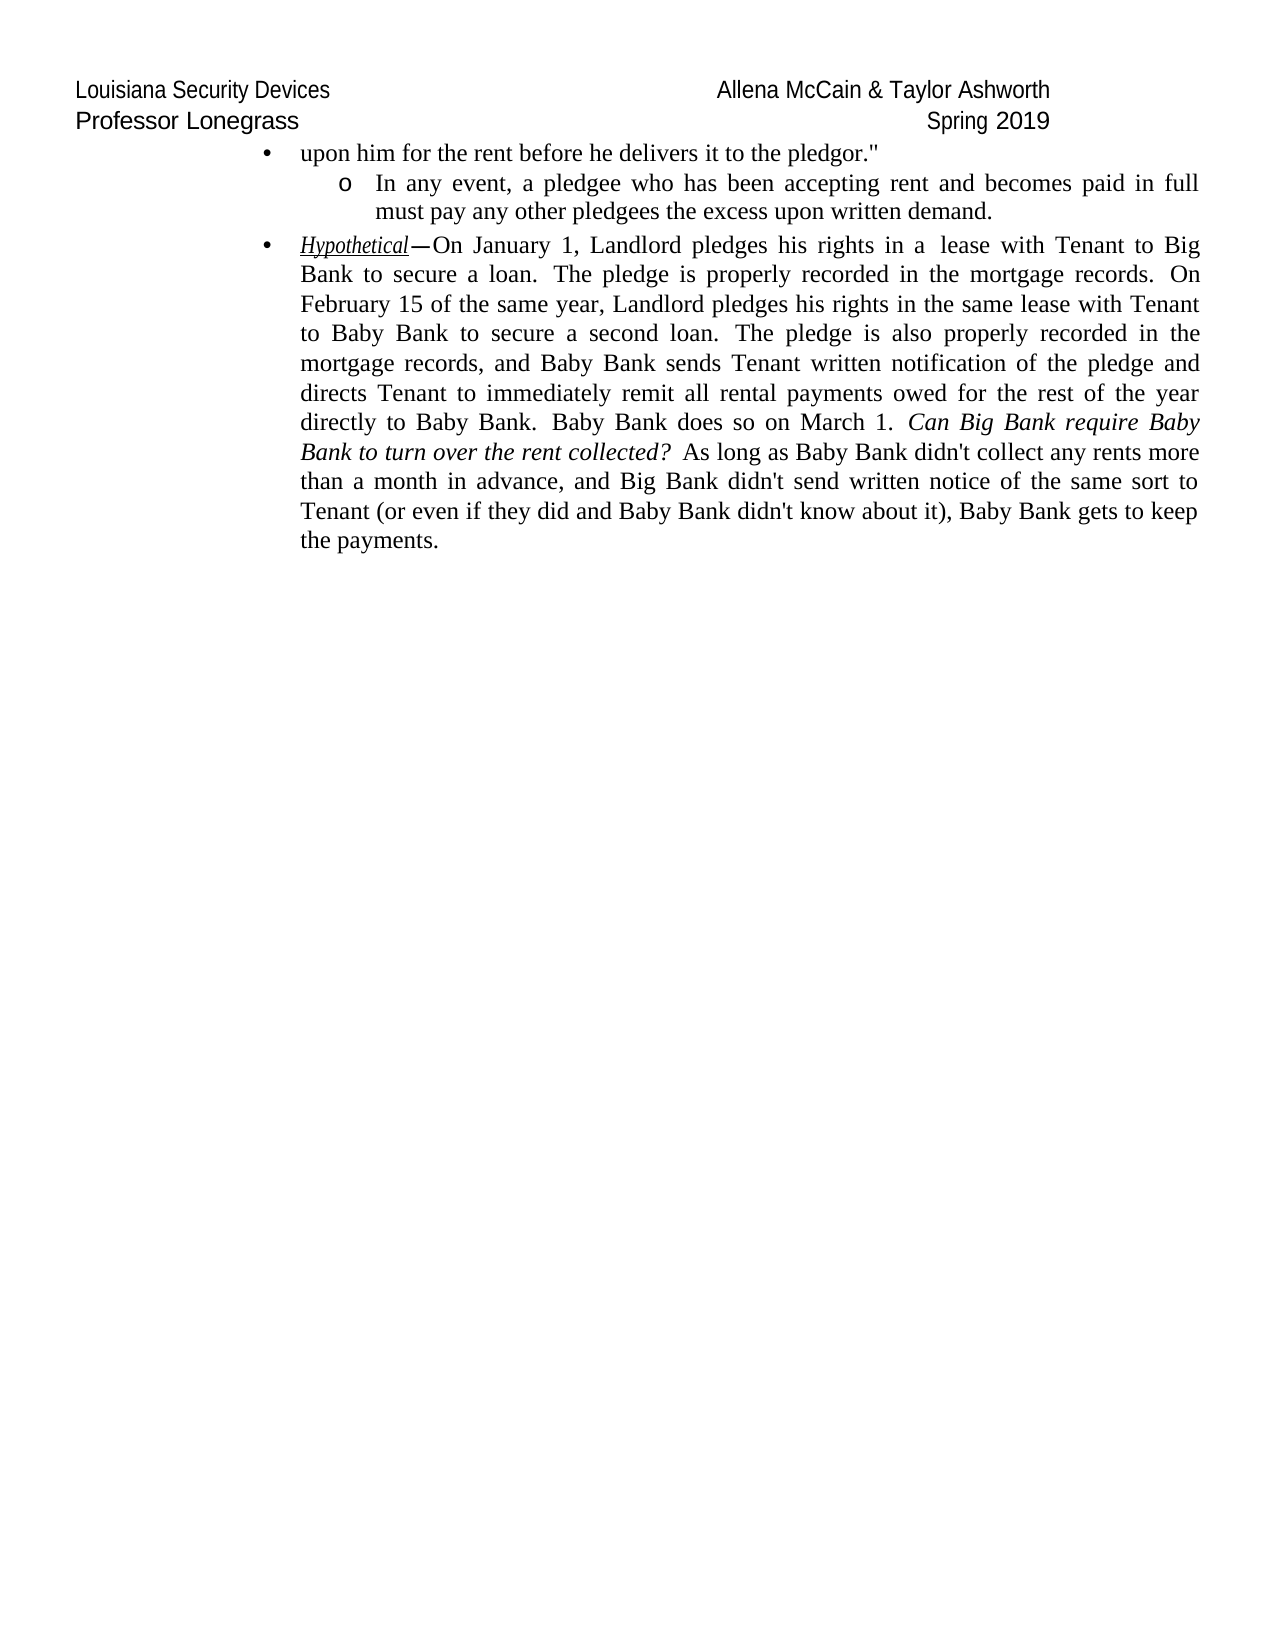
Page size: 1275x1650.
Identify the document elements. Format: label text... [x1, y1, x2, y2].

list In any event, a pledgee who has been accepting rent and becomes paid in full must pay any other pledgees the excess upon written demand. [338, 168, 1199, 225]
list upon him for the rent before he delivers it to the pledgor." [263, 137, 1217, 166]
list Hypothetical-On January 1, Landlord pledges his rights in a lease with Tenant to Big Bank to secure a loan. The pledge is properly recorded in the mortgage records. On February 15 of the same year, Landlord pledges his rights in the same lease with Tenant to Baby Bank to secure a second loan. The pledge is also properly recorded in the mortgage records, and Baby Bank sends Tenant written notification of the pledge and directs Tenant to immediately remit all rental payments owed for the rest of the year directly to Baby Bank. Baby Bank does so on March 1. Can Big Bank require Baby Bank to turn over the rent collected? As long as Baby Bank didn't collect any rents more than a month in advance, and Big Bank didn't send written notice of the same sort to Tenant (or even if they did and Baby Bank didn't know about it), Baby Bank gets to keep the payments. [263, 229, 1200, 554]
